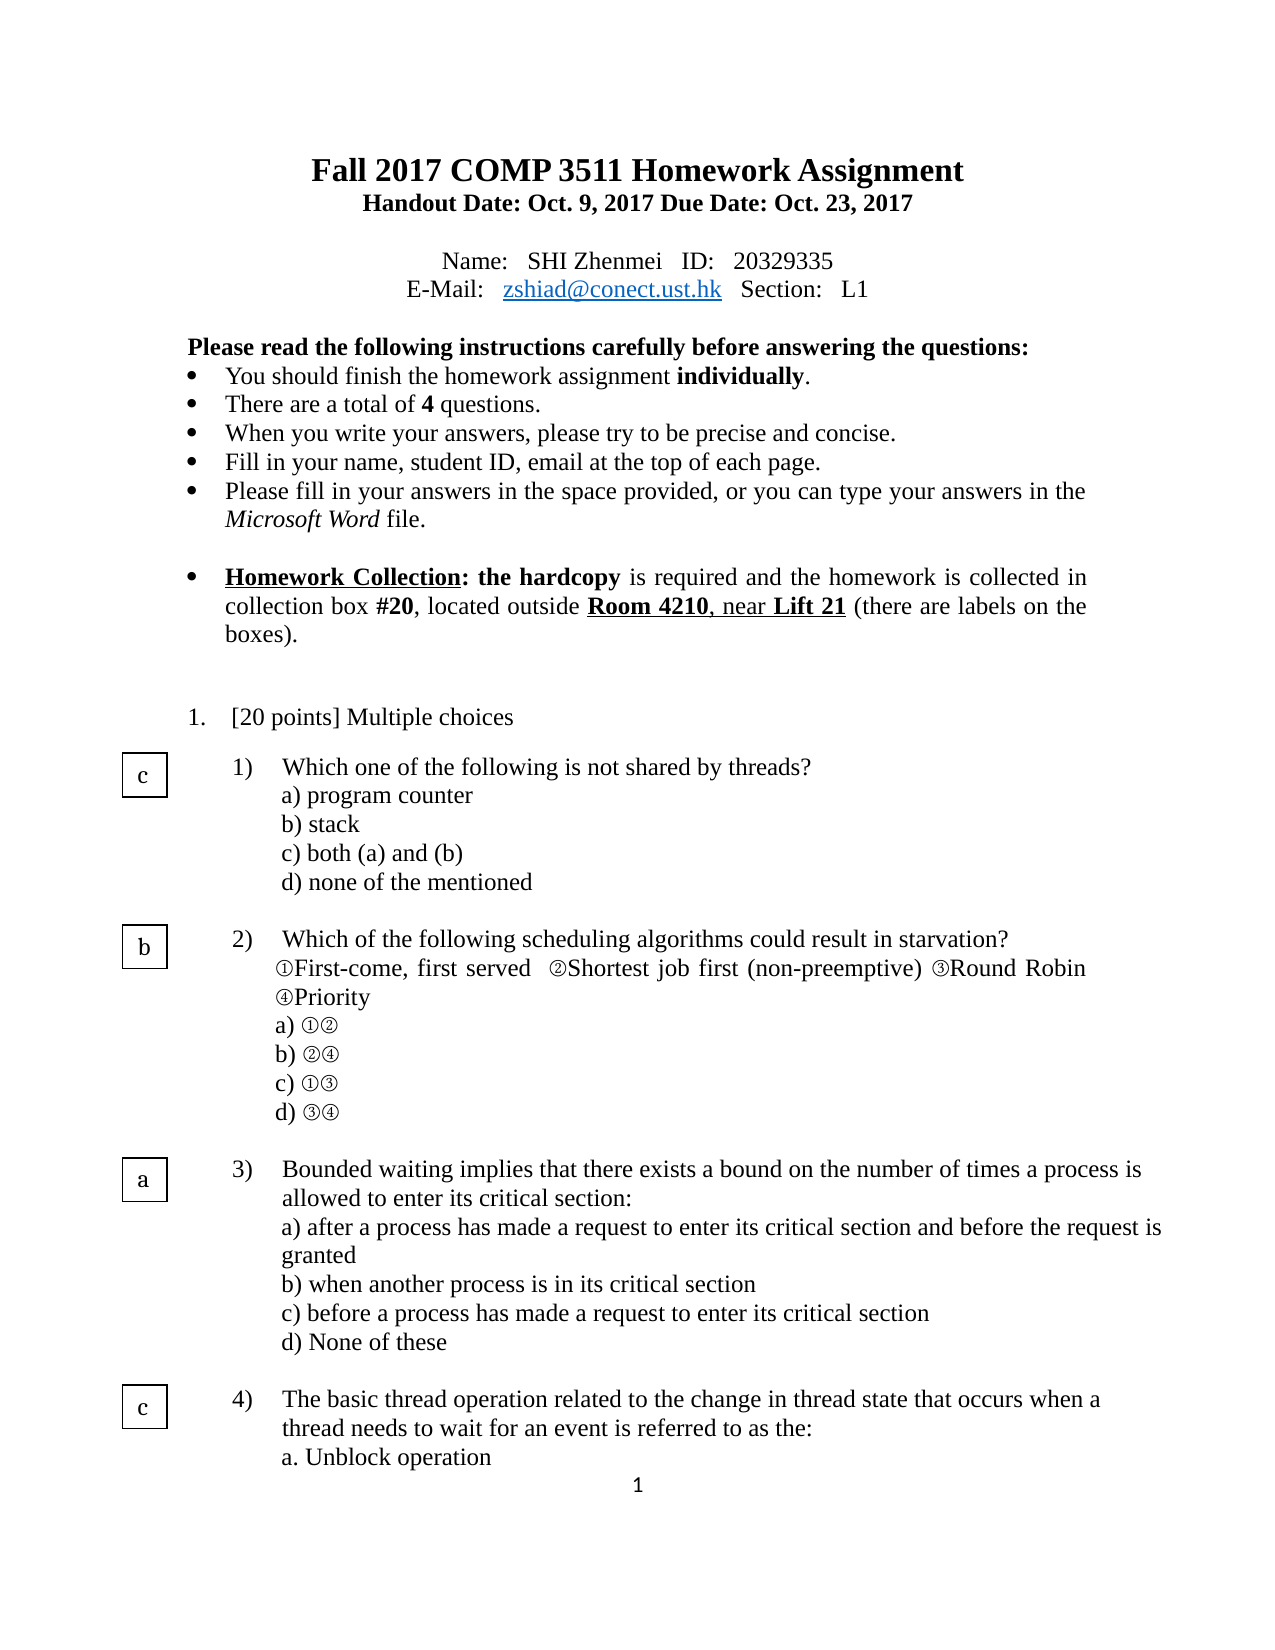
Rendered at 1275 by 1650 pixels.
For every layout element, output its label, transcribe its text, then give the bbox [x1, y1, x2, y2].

text ①First-come, first served ②Shortest job first (non-preemptive) ③Round Robin ④Priority [275, 953, 1087, 1010]
list When you write your answers, please try to be precise and concise. [187, 418, 1087, 447]
list You should finish the homework assignment individually. [187, 361, 1087, 389]
list Which one of the following is not shared by threads? [232, 752, 1162, 780]
list Which of the following scheduling algorithms could result in starvation? [232, 924, 1162, 953]
text a. Unblock operation [281, 1442, 1162, 1470]
text Please read the following instructions carefully before answering the questions: [187, 332, 1087, 361]
list The basic thread operation related to the change in thread state that occurs when a thread needs to wait for an event is referred to as the: [232, 1384, 1162, 1442]
text E-Mail: zshiad@conect.ust.hk Section: L1 [187, 274, 1087, 303]
list [20 points] Multiple choices [187, 702, 1087, 731]
text Name: SHI Zhenmei ID: 20329335 [187, 246, 1087, 274]
text Fall 2017 COMP 3511 Homework Assignment [187, 150, 1087, 188]
text b) ②④ [275, 1039, 1087, 1068]
text a) after a process has made a request to enter its critical section and before the request is granted [281, 1212, 1162, 1269]
text a) program counter [281, 780, 1162, 809]
list Bounded waiting implies that there exists a bound on the number of times a process is allowed to enter its critical section: [232, 1154, 1162, 1212]
text b) when another process is in its critical section [281, 1269, 1162, 1298]
text d) None of these [281, 1327, 1162, 1355]
list Fill in your name, student ID, email at the top of each page. [187, 447, 1087, 476]
text c) ①③ [275, 1068, 1087, 1097]
text Handout Date: Oct. 9, 2017 Due Date: Oct. 23, 2017 [187, 188, 1087, 217]
text c) both (a) and (b) [281, 838, 1162, 867]
list There are a total of 4 questions. [187, 389, 1087, 418]
list Please fill in your answers in the space provided, or you can type your answers in the Microsoft Word file. [187, 476, 1087, 533]
text c) before a process has made a request to enter its critical section [281, 1298, 1162, 1327]
text b) stack [281, 809, 1162, 838]
text a) ①② [275, 1010, 1087, 1039]
text d) ③④ [275, 1097, 1087, 1125]
text d) none of the mentioned [281, 867, 1162, 895]
list Homework Collection: the hardcopy is required and the homework is collected in collection box #20, located outside Room 4210, near Lift 21 (there are labels on the boxes). [187, 562, 1087, 648]
